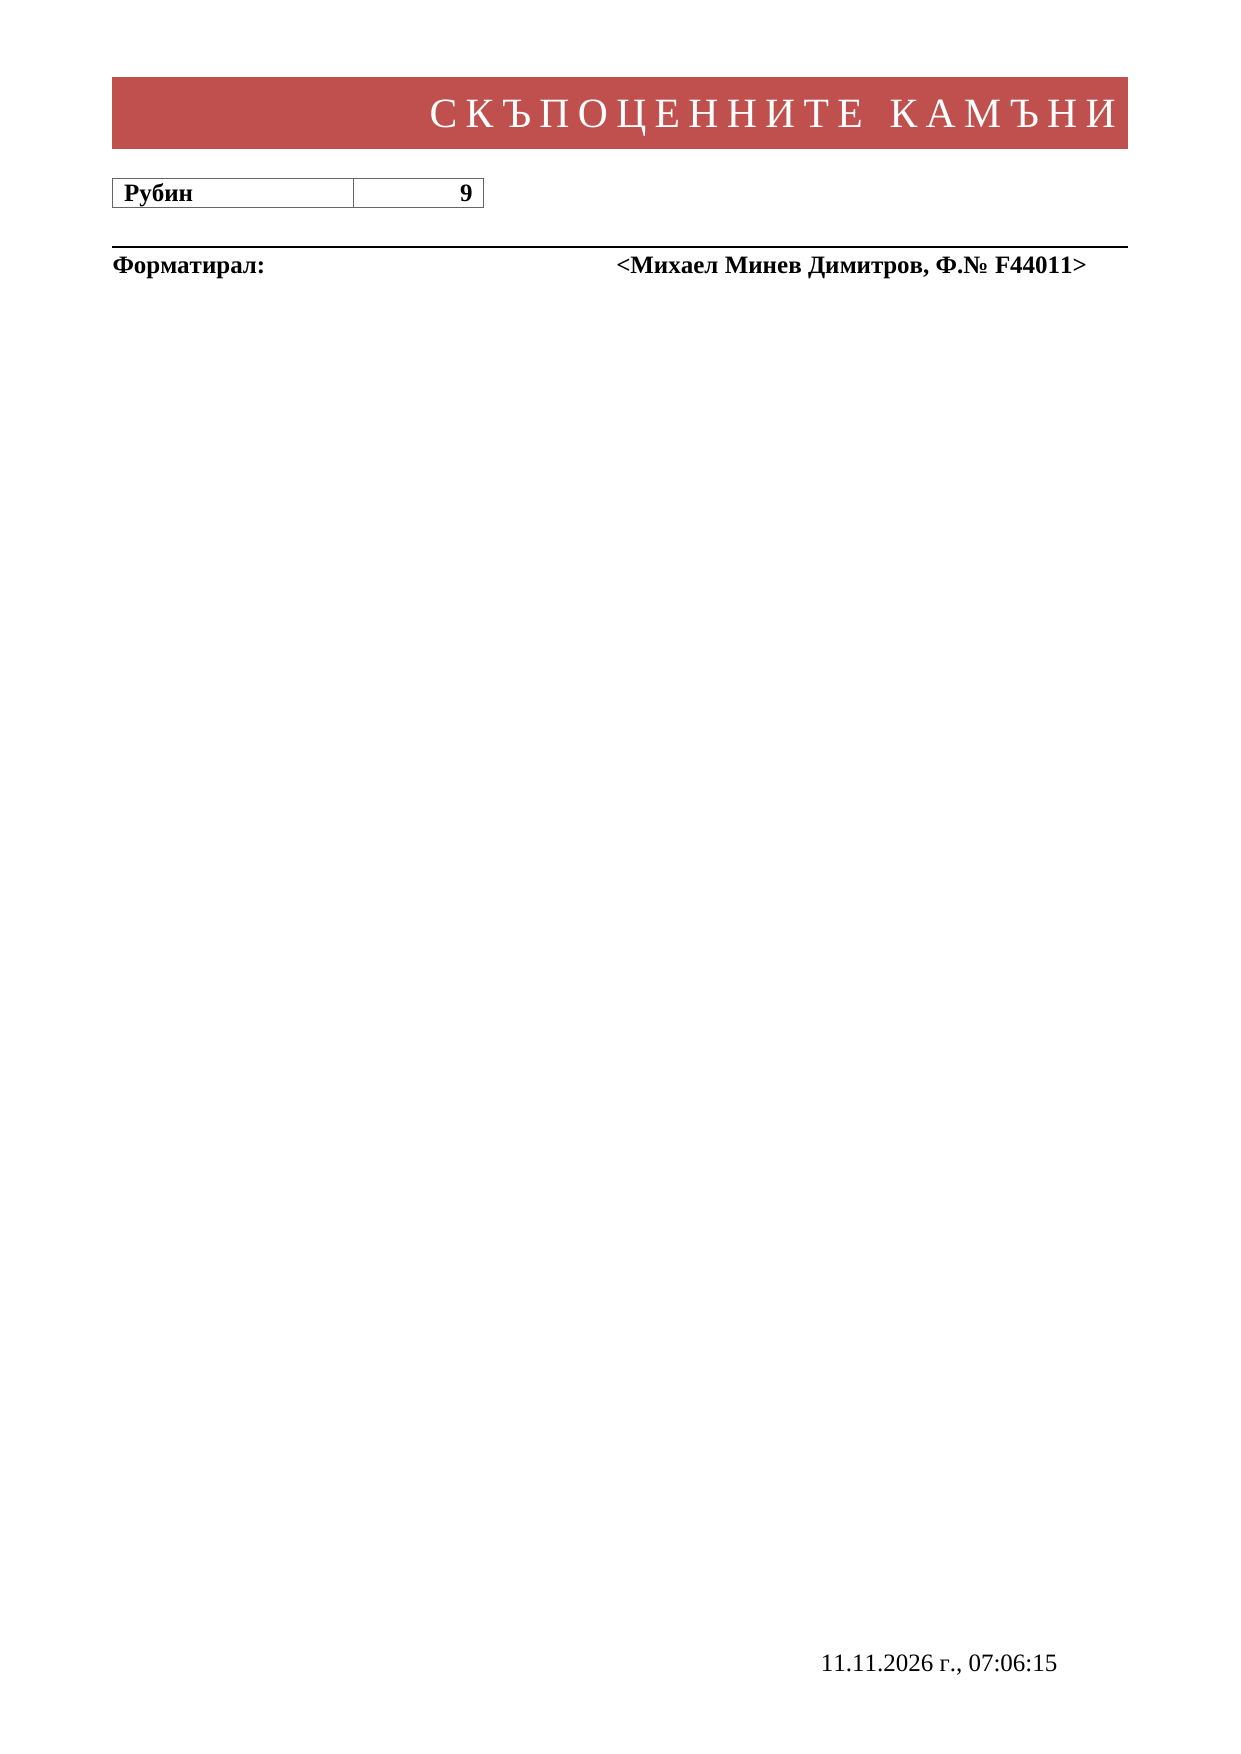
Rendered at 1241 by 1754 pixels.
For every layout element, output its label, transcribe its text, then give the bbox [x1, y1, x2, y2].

table_cell Рубин [113, 179, 353, 207]
table_cell 9 [354, 179, 483, 207]
text Форматирал: <Михаел Минев Димитров, Ф.№ F44011> [112, 248, 1128, 279]
